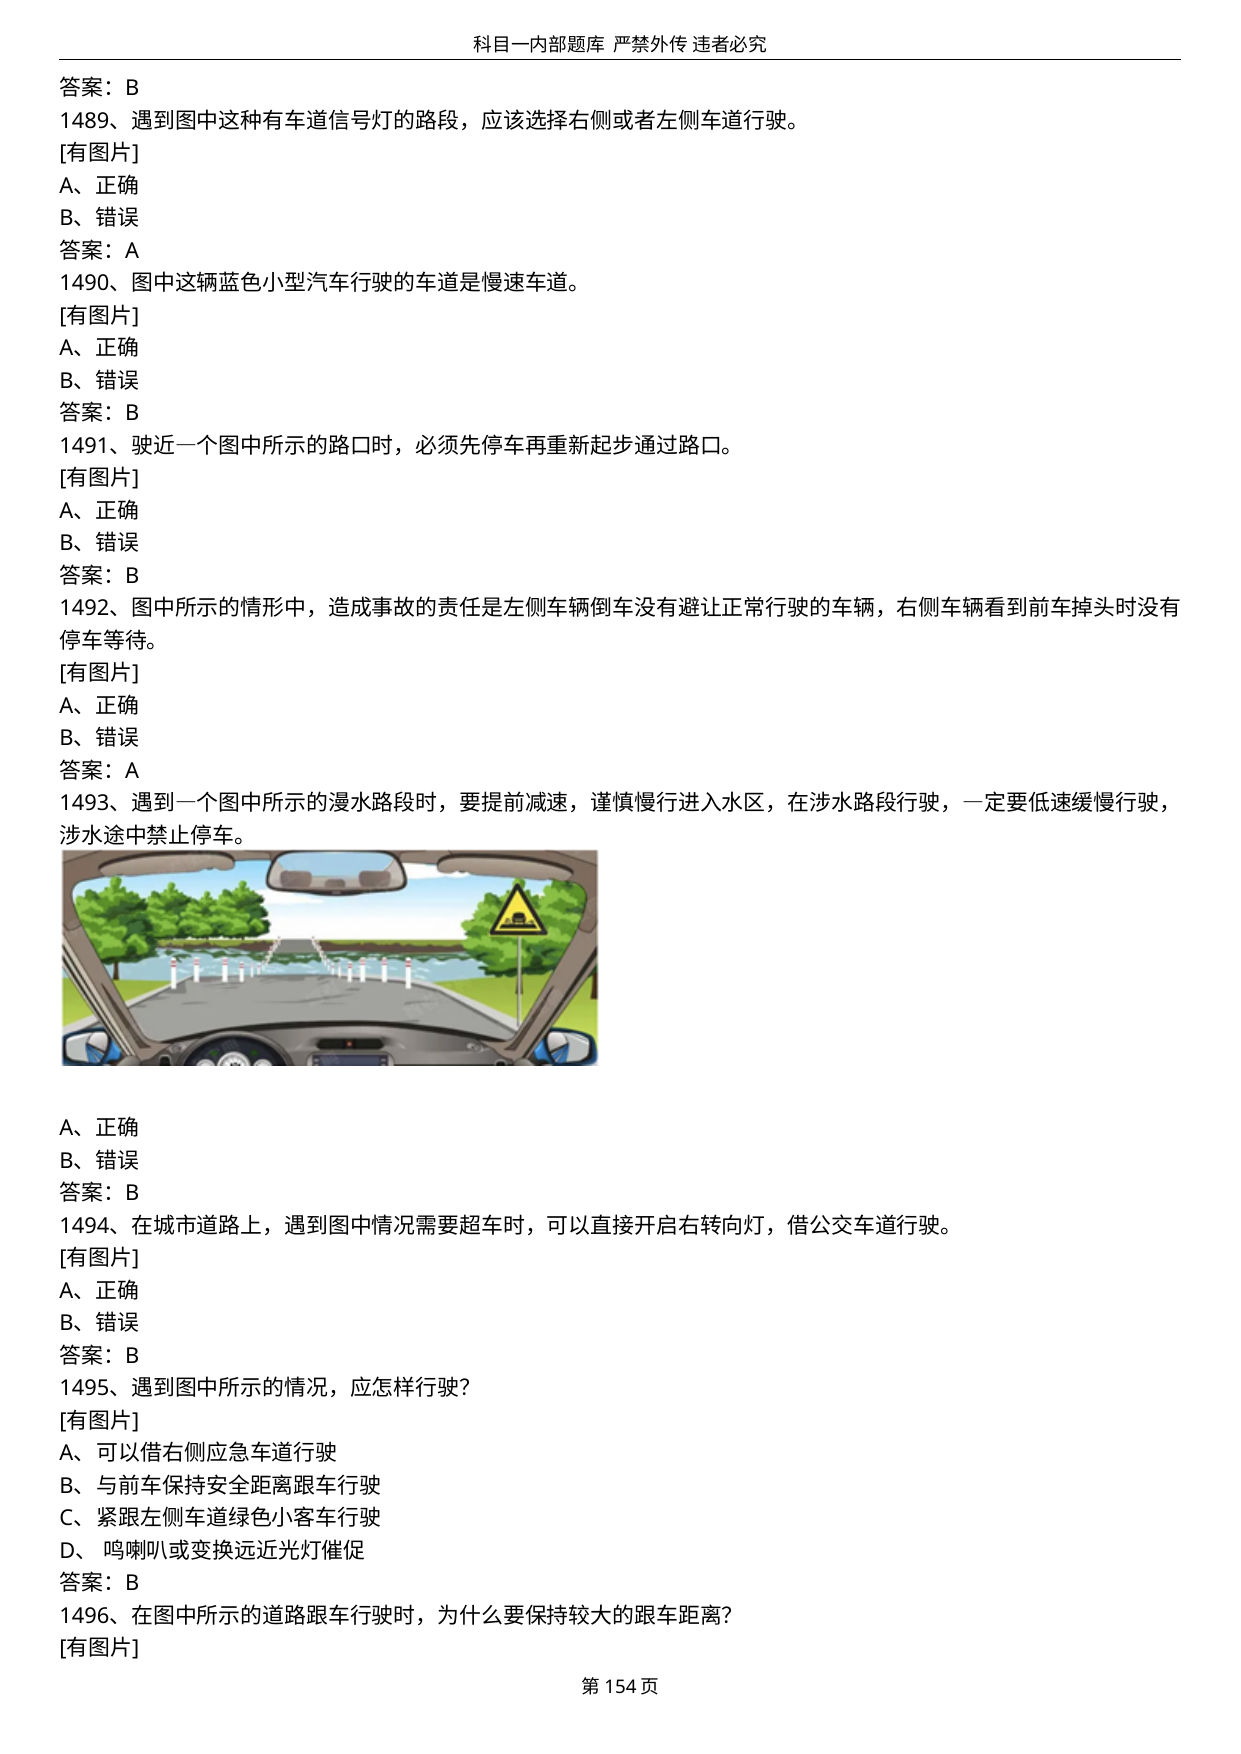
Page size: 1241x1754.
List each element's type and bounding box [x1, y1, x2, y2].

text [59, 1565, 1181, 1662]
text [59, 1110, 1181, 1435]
picture [59, 849, 600, 1066]
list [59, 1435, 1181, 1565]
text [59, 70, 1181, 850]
